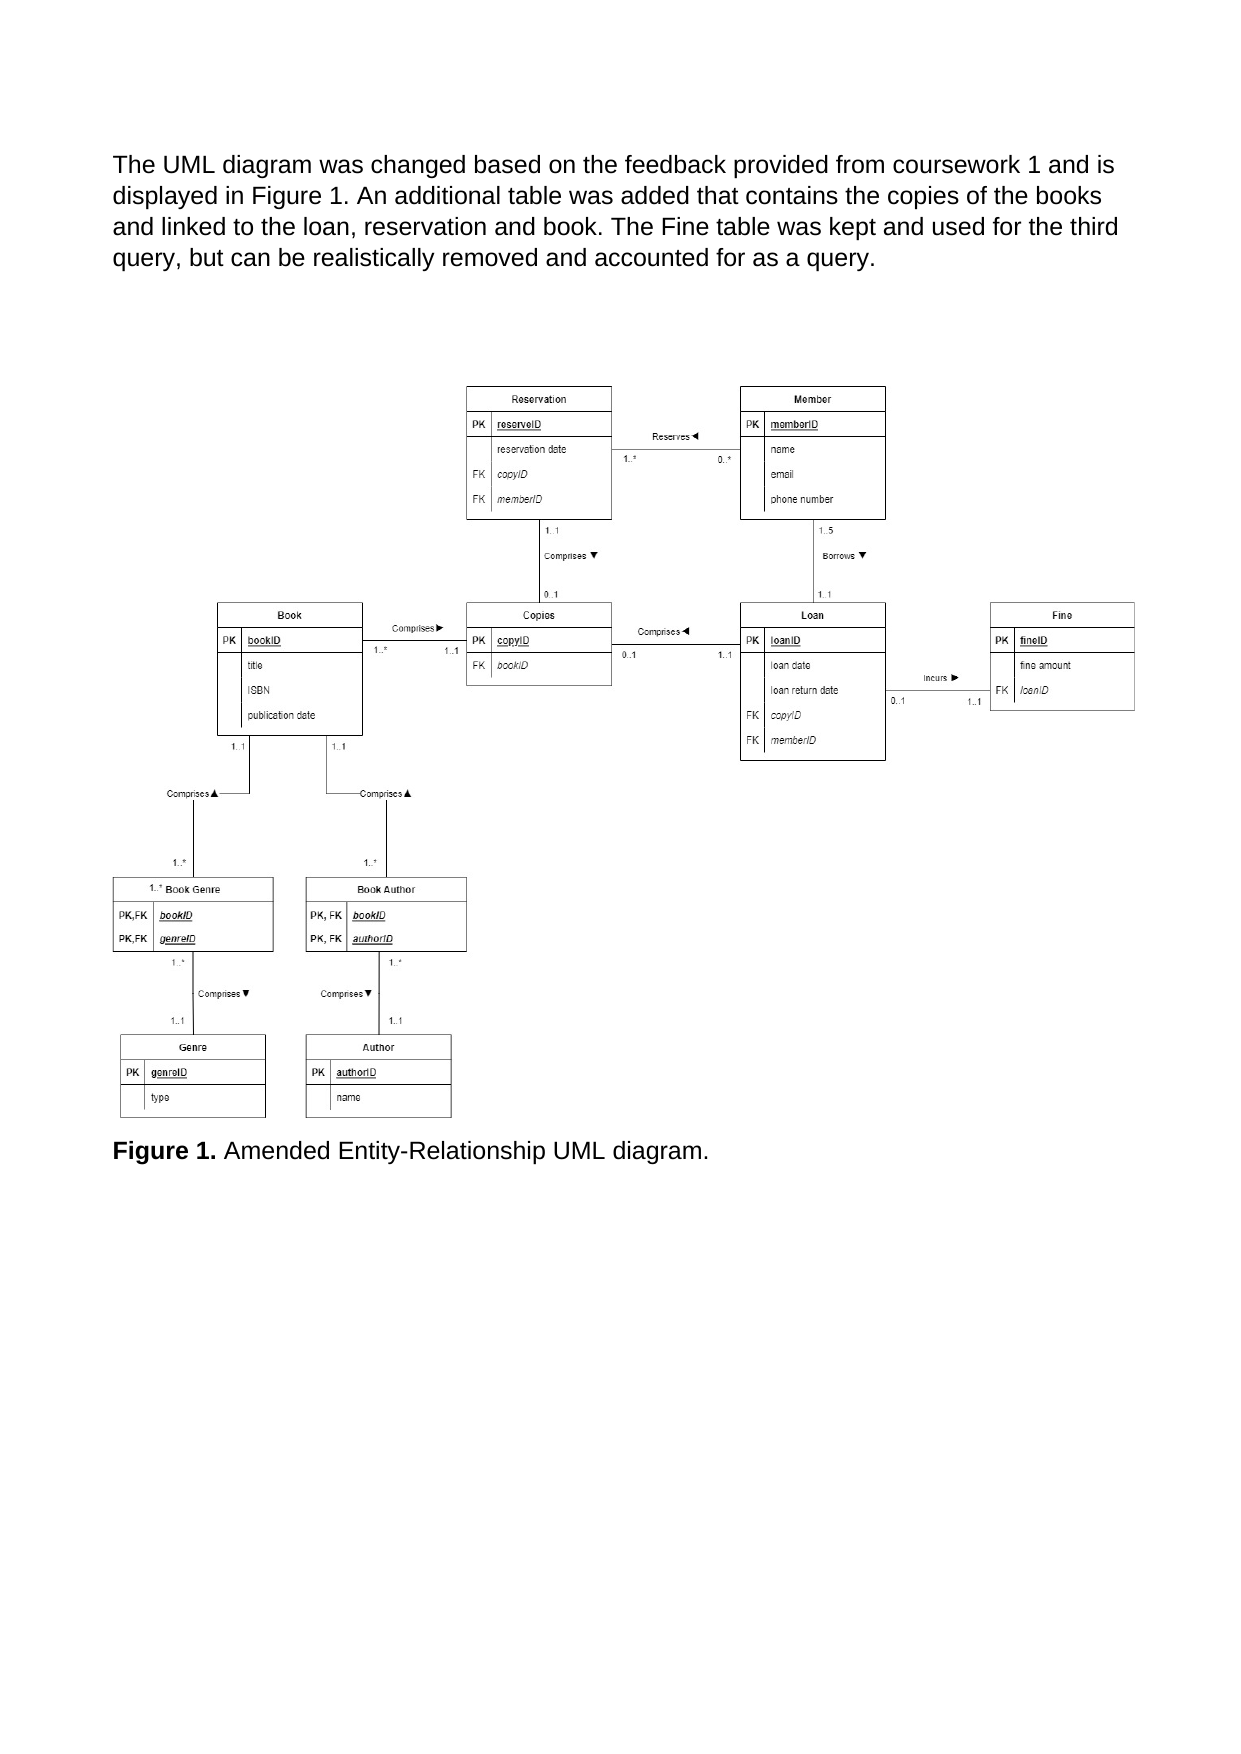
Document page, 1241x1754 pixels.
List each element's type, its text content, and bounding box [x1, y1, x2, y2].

picture [112, 386, 1135, 1118]
text The UML diagram was changed based on the feedback provided from coursework 1 and is displayed in Figure 1. An additional table was added that contains the copies of the books and linked to the loan, reservation and book. The Fine table was kept and used for the third query, but can be realistically removed and accounted for as a query. [112, 150, 1128, 272]
text Figure 1. Amended Entity-Relationship UML diagram. [112, 1136, 1128, 1165]
